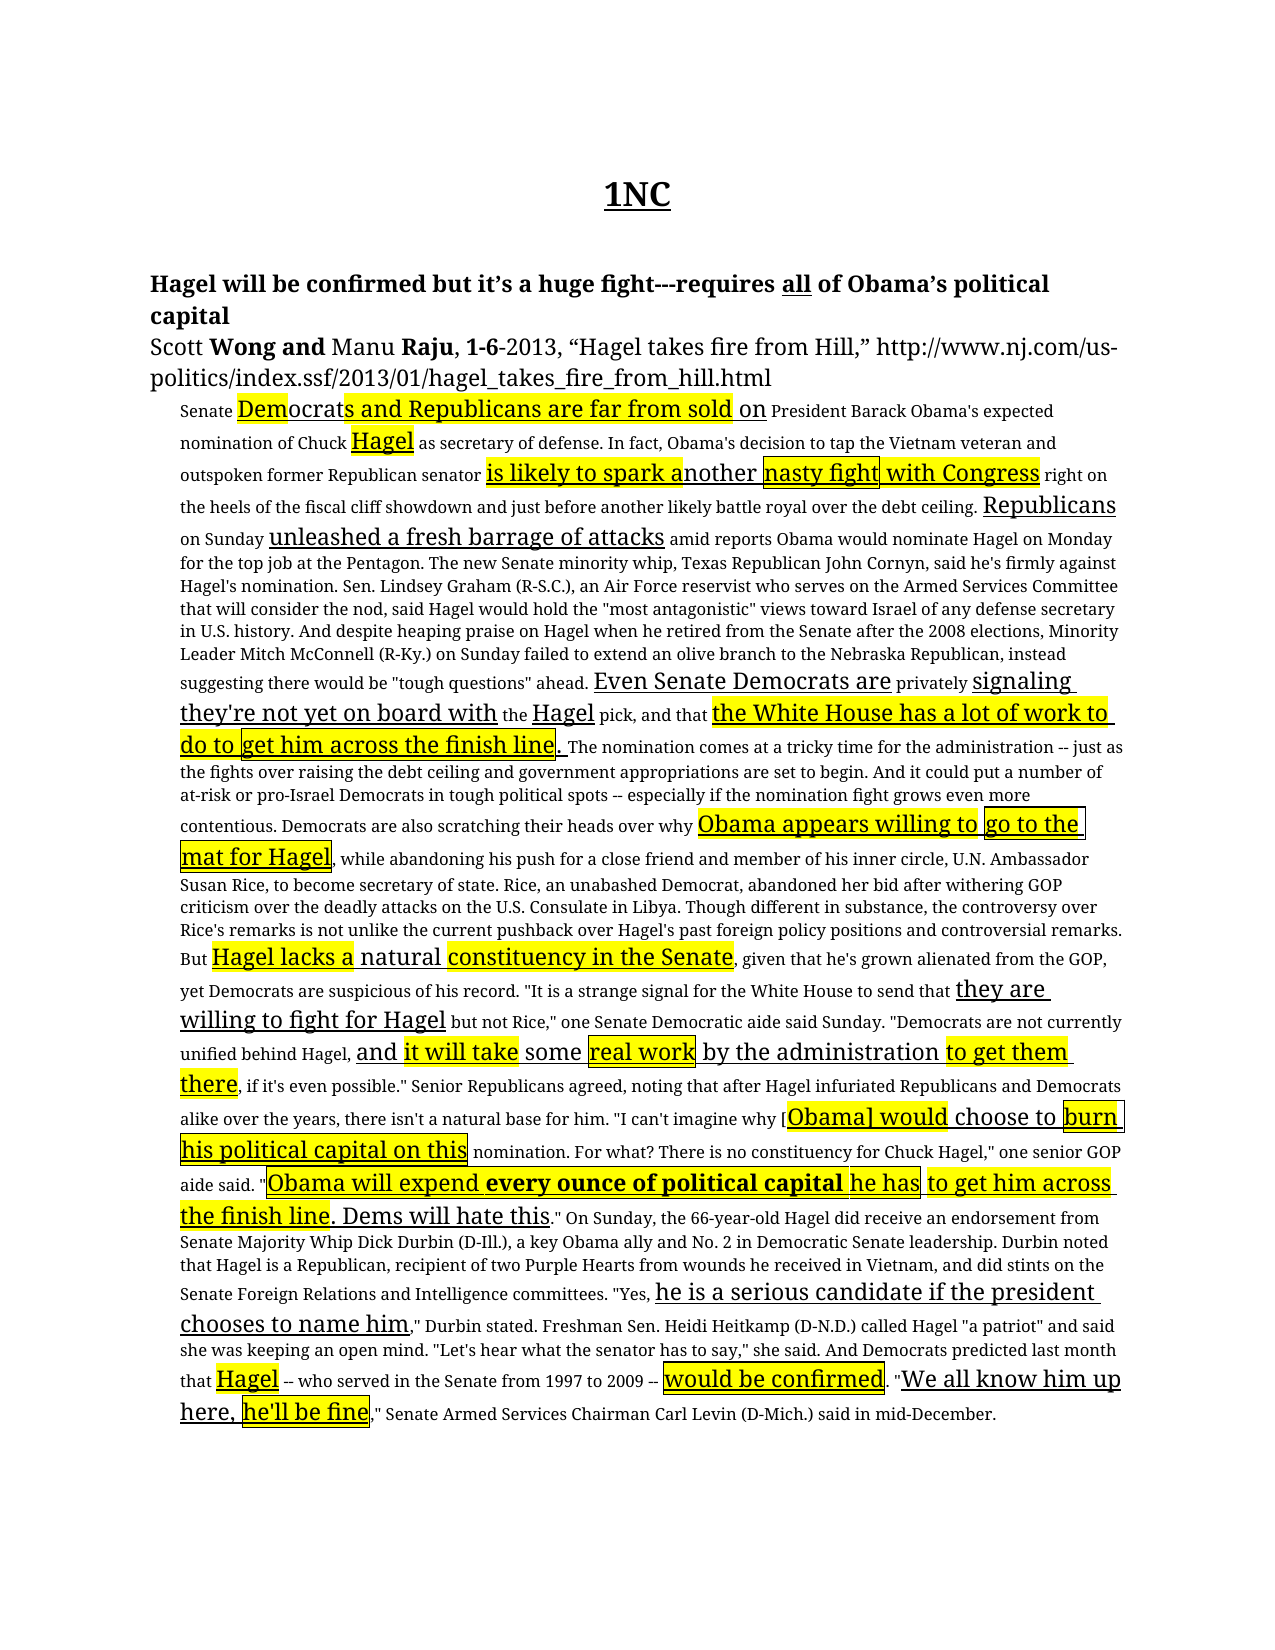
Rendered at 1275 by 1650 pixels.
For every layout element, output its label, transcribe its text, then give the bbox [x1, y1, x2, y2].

text Senate Democrats and Republicans are far from sold on President Barack Obama's expected nomination of Chuck Hagel as secretary of defense. In fact, Obama's decision to tap the Vietnam veteran and outspoken former Republican senator is likely to spark another nasty fight with Congress right on the heels of the fiscal cliff showdown and just before another likely battle royal over the debt ceiling. Republicans on Sunday unleashed a fresh barrage of attacks amid reports Obama would nominate Hagel on Monday for the top job at the Pentagon. The new Senate minority whip, Texas Republican John Cornyn, said he's firmly against Hagel's nomination. Sen. Lindsey Graham (R-S.C.), an Air Force reservist who serves on the Armed Services Committee that will consider the nod, said Hagel would hold the "most antagonistic" views toward Israel of any defense secretary in U.S. history. And despite heaping praise on Hagel when he retired from the Senate after the 2008 elections, Minority Leader Mitch McConnell (R-Ky.) on Sunday failed to extend an olive branch to the Nebraska Republican, instead suggesting there would be "tough questions" ahead. Even Senate Democrats are privately signaling they're not yet on board with the Hagel pick, and that the White House has a lot of work to do to get him across the finish line. The nomination comes at a tricky time for the administration -- just as the fights over raising the debt ceiling and government appropriations are set to begin. And it could put a number of at-risk or pro-Israel Democrats in tough political spots -- especially if the nomination fight grows even more contentious. Democrats are also scratching their heads over why Obama appears willing to go to the mat for Hagel, while abandoning his push for a close friend and member of his inner circle, U.N. Ambassador Susan Rice, to become secretary of state. Rice, an unabashed Democrat, abandoned her bid after withering GOP criticism over the deadly attacks on the U.S. Consulate in Libya. Though different in substance, the controversy over Rice's remarks is not unlike the current pushback over Hagel's past foreign policy positions and controversial remarks. But Hagel lacks a natural constituency in the Senate, given that he's grown alienated from the GOP, yet Democrats are suspicious of his record. "It is a strange signal for the White House to send that they are willing to fight for Hagel but not Rice," one Senate Democratic aide said Sunday. "Democrats are not currently unified behind Hagel, and it will take some real work by the administration to get them there, if it's even possible." Senior Republicans agreed, noting that after Hagel infuriated Republicans and Democrats alike over the years, there isn't a natural base for him. "I can't imagine why [Obama] would choose to burn his political capital on this nomination. For what? There is no constituency for Chuck Hagel," one senior GOP aide said. "Obama will expend every ounce of political capital he has to get him across the finish line. Dems will hate this." On Sunday, the 66-year-old Hagel did receive an endorsement from Senate Majority Whip Dick Durbin (D-Ill.), a key Obama ally and No. 2 in Democratic Senate leadership. Durbin noted that Hagel is a Republican, recipient of two Purple Hearts from wounds he received in Vietnam, and did stints on the Senate Foreign Relations and Intelligence committees. "Yes, he is a serious candidate if the president chooses to name him," Durbin stated. Freshman Sen. Heidi Heitkamp (D-N.D.) called Hagel "a patriot" and said she was keeping an open mind. "Let's hear what the senator has to say," she said. And Democrats predicted last month that Hagel -- who served in the Senate from 1997 to 2009 -- would be confirmed. "We all know him up here, he'll be fine," Senate Armed Services Chairman Carl Levin (D-Mich.) said in mid-December. [180, 393, 1125, 1428]
text Scott Wong and Manu Raju, 1-6-2013, “Hagel takes fire from Hill,” http://www.nj.com/us-politics/index.ssf/2013/01/hagel_takes_fire_from_hill.html [150, 331, 1125, 393]
subtitle 1NC [150, 171, 1125, 216]
subtitle Hagel will be confirmed but it’s a huge fight---requires all of Obama’s political capital [150, 268, 1125, 331]
